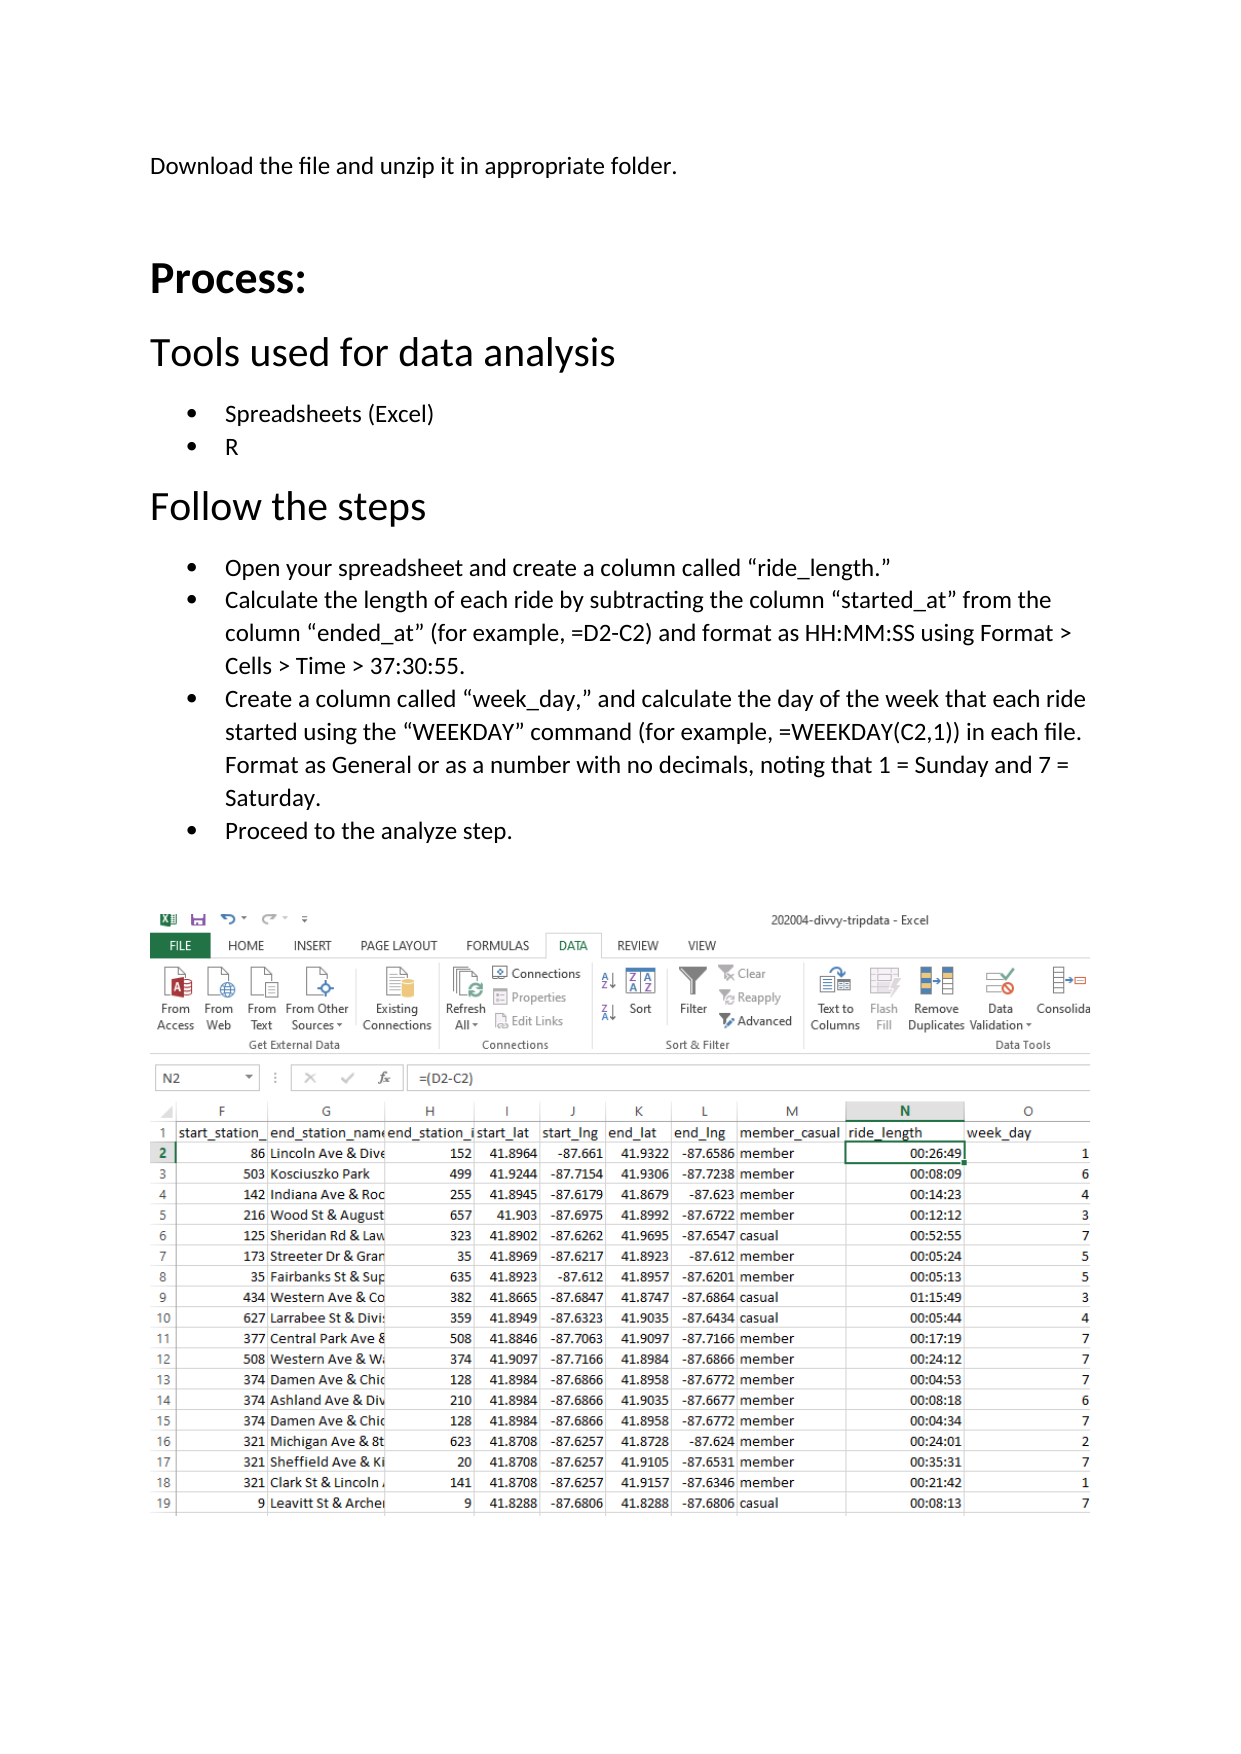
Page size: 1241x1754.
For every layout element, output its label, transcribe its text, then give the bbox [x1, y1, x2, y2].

text Tools used for data analysis [150, 326, 1090, 377]
list Create a column called “week_day,” and calculate the day of the week that each ride started using the “WEEKDAY” command (for example, =WEEKDAY(C2,1)) in each file. Format as General or as a number with no decimals, noting that 1 = Sunday and 7 = Saturday. [187, 683, 1090, 813]
list Proceed to the analyze step. [187, 815, 1090, 846]
picture [150, 914, 1091, 1516]
list Spreadsheets (Excel) [187, 398, 1090, 428]
list Calculate the length of each ride by subtracting the column “started_at” from the column “ended_at” (for example, =D2-C2) and format as HH:MM:SS using Format > Cells > Time > 37:30:55. [187, 585, 1090, 681]
list Open your spreadsheet and create a column called “ride_length.” [187, 552, 1090, 582]
text Process: [150, 249, 1090, 305]
text Follow the steps [150, 480, 1090, 531]
list R [187, 431, 1090, 461]
text Download the file and unzip it in appropriate folder. [150, 150, 1090, 181]
